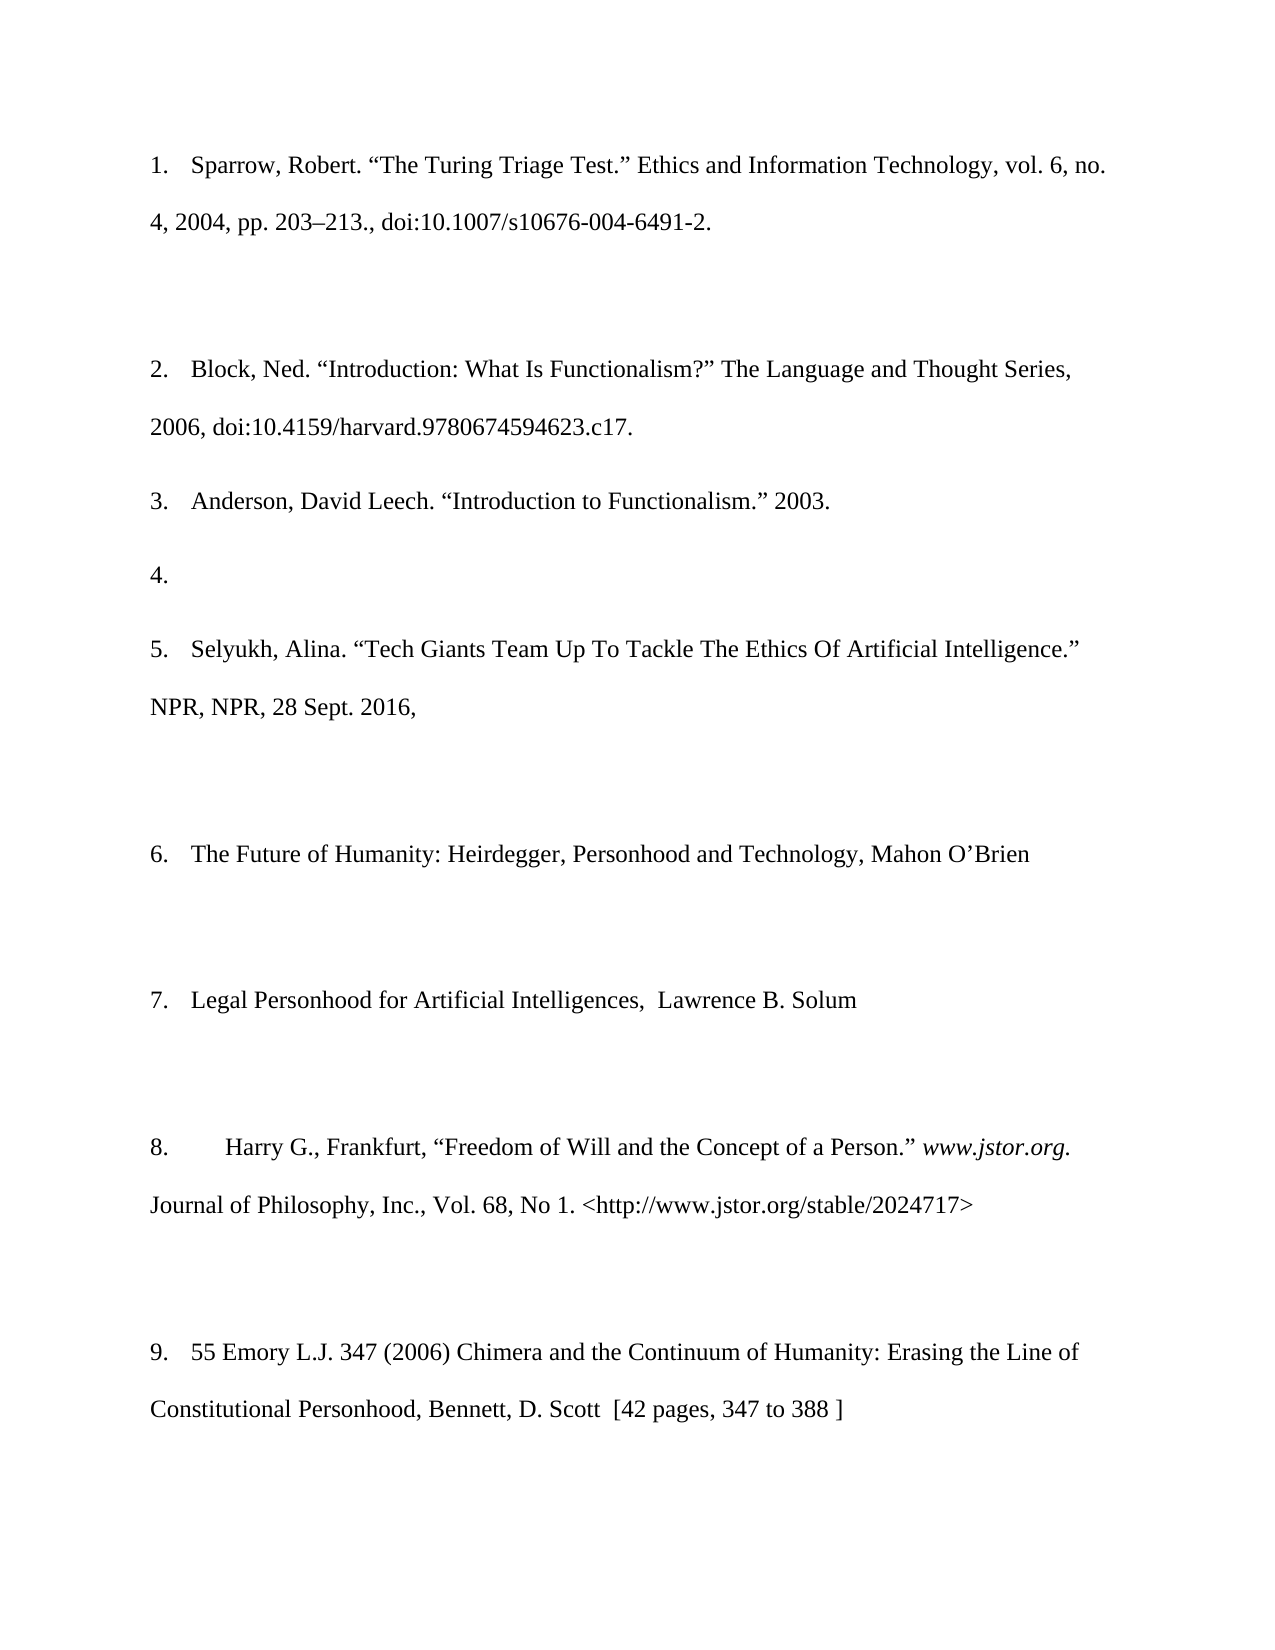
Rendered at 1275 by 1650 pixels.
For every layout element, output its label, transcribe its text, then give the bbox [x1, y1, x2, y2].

text 6. The Future of Humanity: Heirdegger, Personhood and Technology, Mahon O’Brien [150, 839, 1125, 867]
text 8. Harry G., Frankfurt, “Freedom of Will and the Concept of a Person.” www.jstor.org. Journal of Philosophy, Inc., Vol. 68, No 1. <http://www.jstor.org/stable/2024717> [150, 1132, 1125, 1219]
text 2. Block, Ned. “Introduction: What Is Functionalism?” The Language and Thought Series, 2006, doi:10.4159/harvard.9780674594623.c17. [150, 354, 1125, 441]
text 9. 55 Emory L.J. 347 (2006) Chimera and the Continuum of Humanity: Erasing the Line of Constitutional Personhood, Bennett, D. Scott [42 pages, 347 to 388 ] [150, 1337, 1125, 1423]
text 5. Selyukh, Alina. “Tech Giants Team Up To Tackle The Ethics Of Artificial Intelligence.” NPR, NPR, 28 Sept. 2016, [150, 634, 1125, 721]
text 7. Legal Personhood for Artificial Intelligences, Lawrence B. Solum [150, 986, 1125, 1014]
text 1. Sparrow, Robert. “The Turing Triage Test.” Ethics and Information Technology, vol. 6, no. 4, 2004, pp. 203–213., doi:10.1007/s10676-004-6491-2. [150, 150, 1125, 236]
text 4. [150, 560, 1125, 589]
text 3. Anderson, David Leech. “Introduction to Functionalism.” 2003. [150, 486, 1125, 515]
